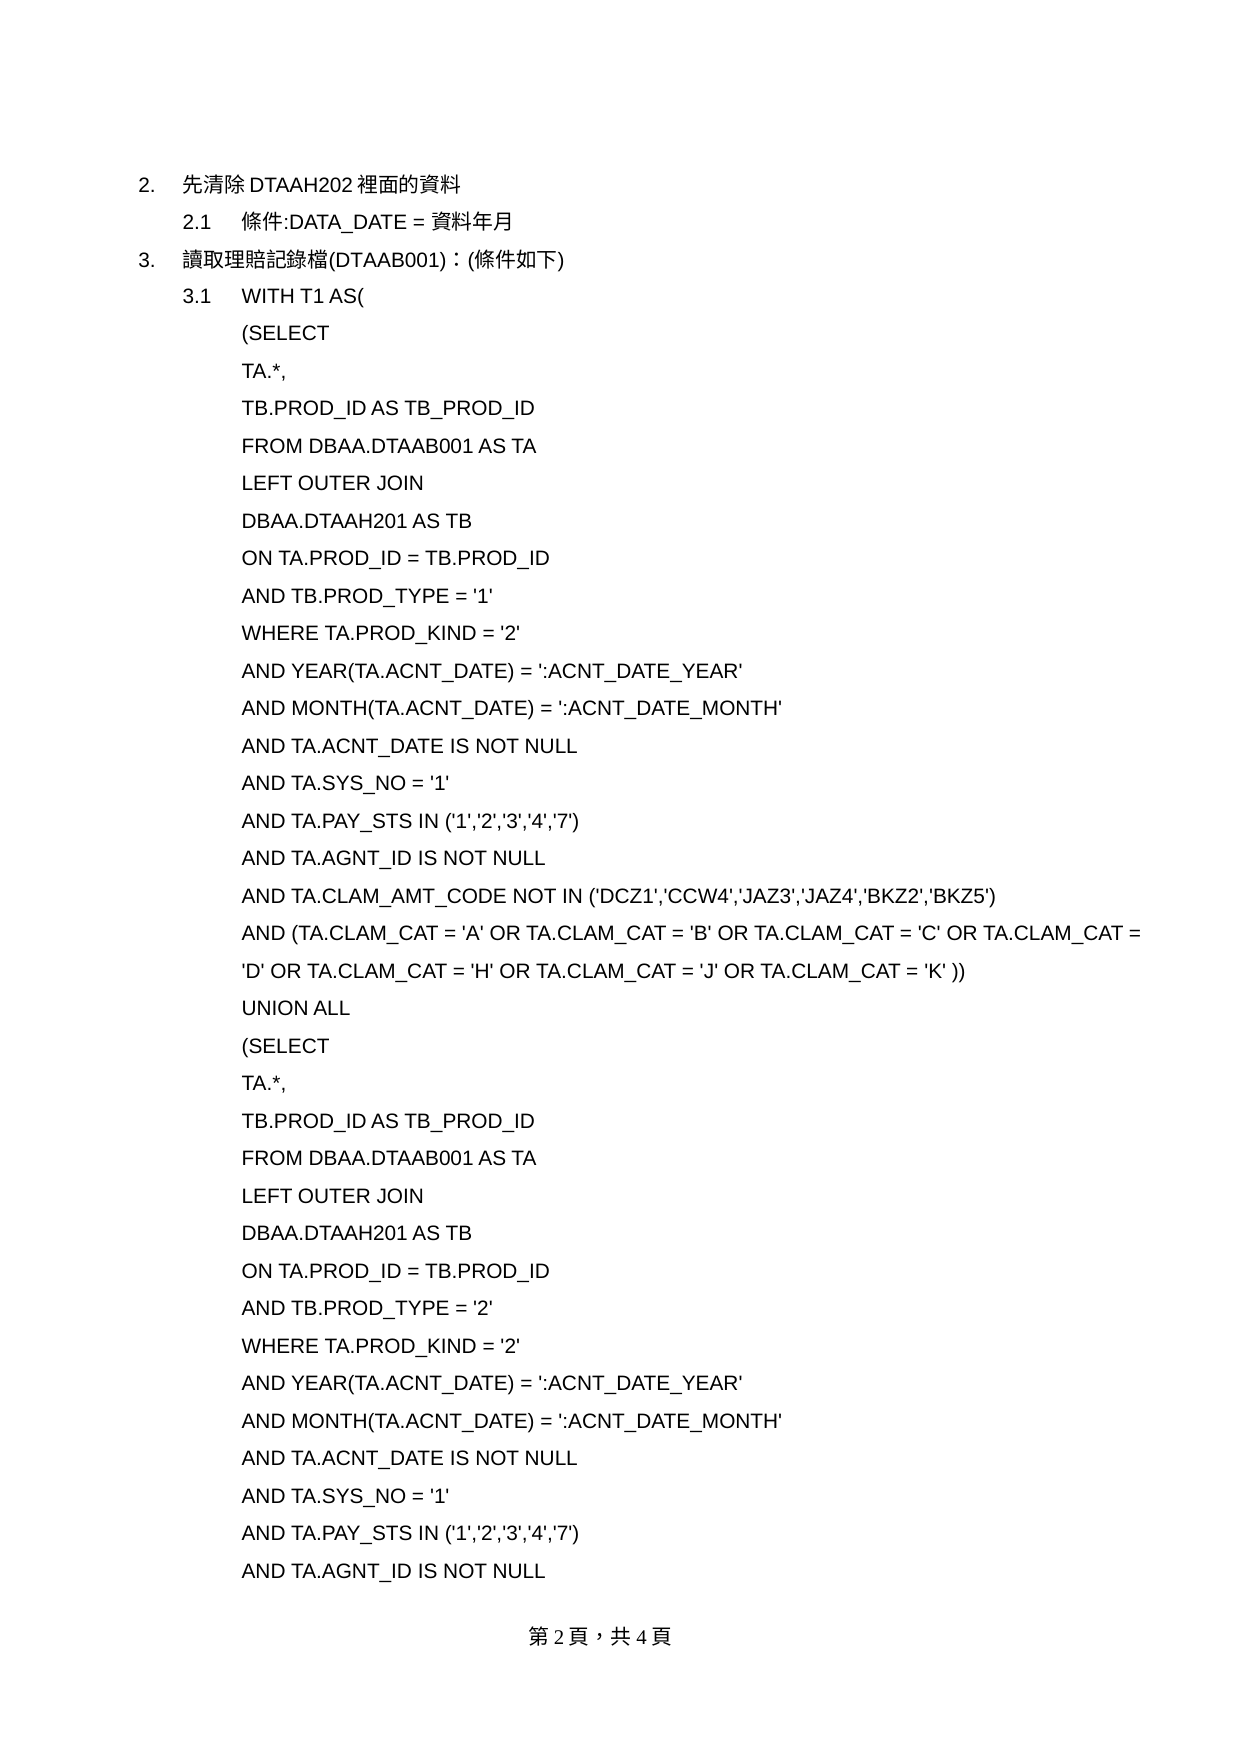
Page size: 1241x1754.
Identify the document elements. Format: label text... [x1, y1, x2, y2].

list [182, 277, 1144, 1589]
list 條件:DATA_DATE = 資料年月 [182, 202, 1144, 239]
list 讀取理賠記錄檔(DTAAB001)：(條件如下) [138, 239, 1144, 277]
list 先清除DTAAH202裡面的資料 [138, 164, 1144, 202]
